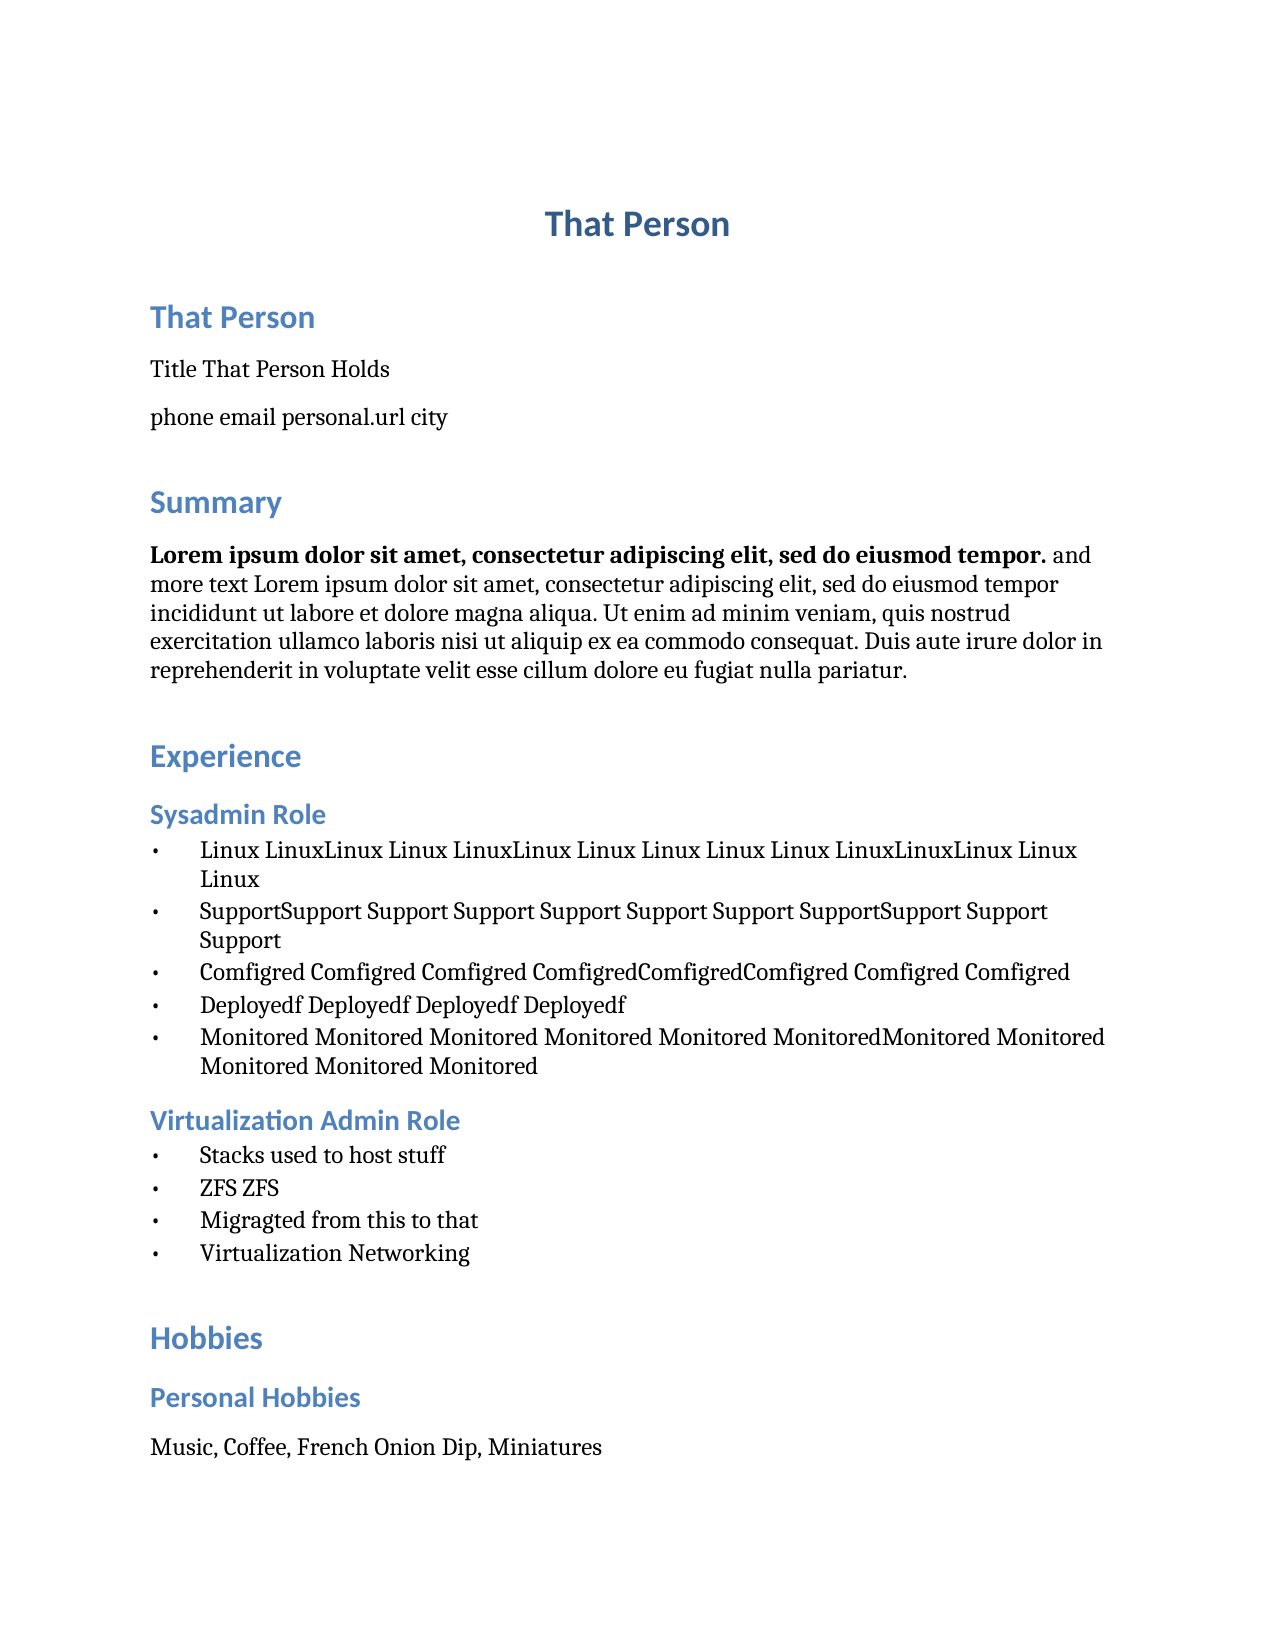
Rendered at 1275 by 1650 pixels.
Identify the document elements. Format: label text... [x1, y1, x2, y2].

subtitle Experience [150, 735, 1125, 776]
list ZFS ZFS [150, 1173, 1125, 1202]
subtitle Summary [150, 482, 1125, 522]
text phone email personal.url city [150, 403, 1125, 432]
list SupportSupport Support Support Support Support Support SupportSupport Support Support [150, 897, 1125, 954]
list Comfigred Comfigred Comfigred ComfigredComfigredComfigred Comfigred Comfigred [150, 958, 1125, 987]
text Music, Coffee, French Onion Dip, Miniatures [150, 1433, 1125, 1462]
subtitle Virtualization Admin Role [150, 1102, 1125, 1137]
text Title That Person Holds [150, 355, 1125, 384]
list Linux LinuxLinux Linux LinuxLinux Linux Linux Linux Linux LinuxLinuxLinux Linux Linux [150, 836, 1125, 893]
text Lorem ipsum dolor sit amet, consectetur adipiscing elit, sed do eiusmod tempor. and more text Lorem ipsum dolor sit amet, consectetur adipiscing elit, sed do eiusmod tempor incididunt ut labore et dolore magna aliqua. Ut enim ad minim veniam, quis nostrud exercitation ullamco laboris nisi ut aliquip ex ea commodo consequat. Duis aute irure dolor in reprehenderit in voluptate velit esse cillum dolore eu fugiat nulla pariatur. [150, 541, 1125, 685]
list Monitored Monitored Monitored Monitored Monitored MonitoredMonitored Monitored Monitored Monitored Monitored [150, 1023, 1125, 1081]
list Stacks used to host stuff [150, 1141, 1125, 1170]
list Deployedf Deployedf Deployedf Deployedf [150, 991, 1125, 1019]
list Virtualization Networking [150, 1238, 1125, 1267]
subtitle That Person [150, 296, 1125, 337]
title That Person [150, 200, 1125, 246]
list Migragted from this to that [150, 1206, 1125, 1235]
subtitle Hobbies [150, 1317, 1125, 1358]
subtitle Sysadmin Role [150, 796, 1125, 832]
subtitle Personal Hobbies [150, 1379, 1125, 1414]
